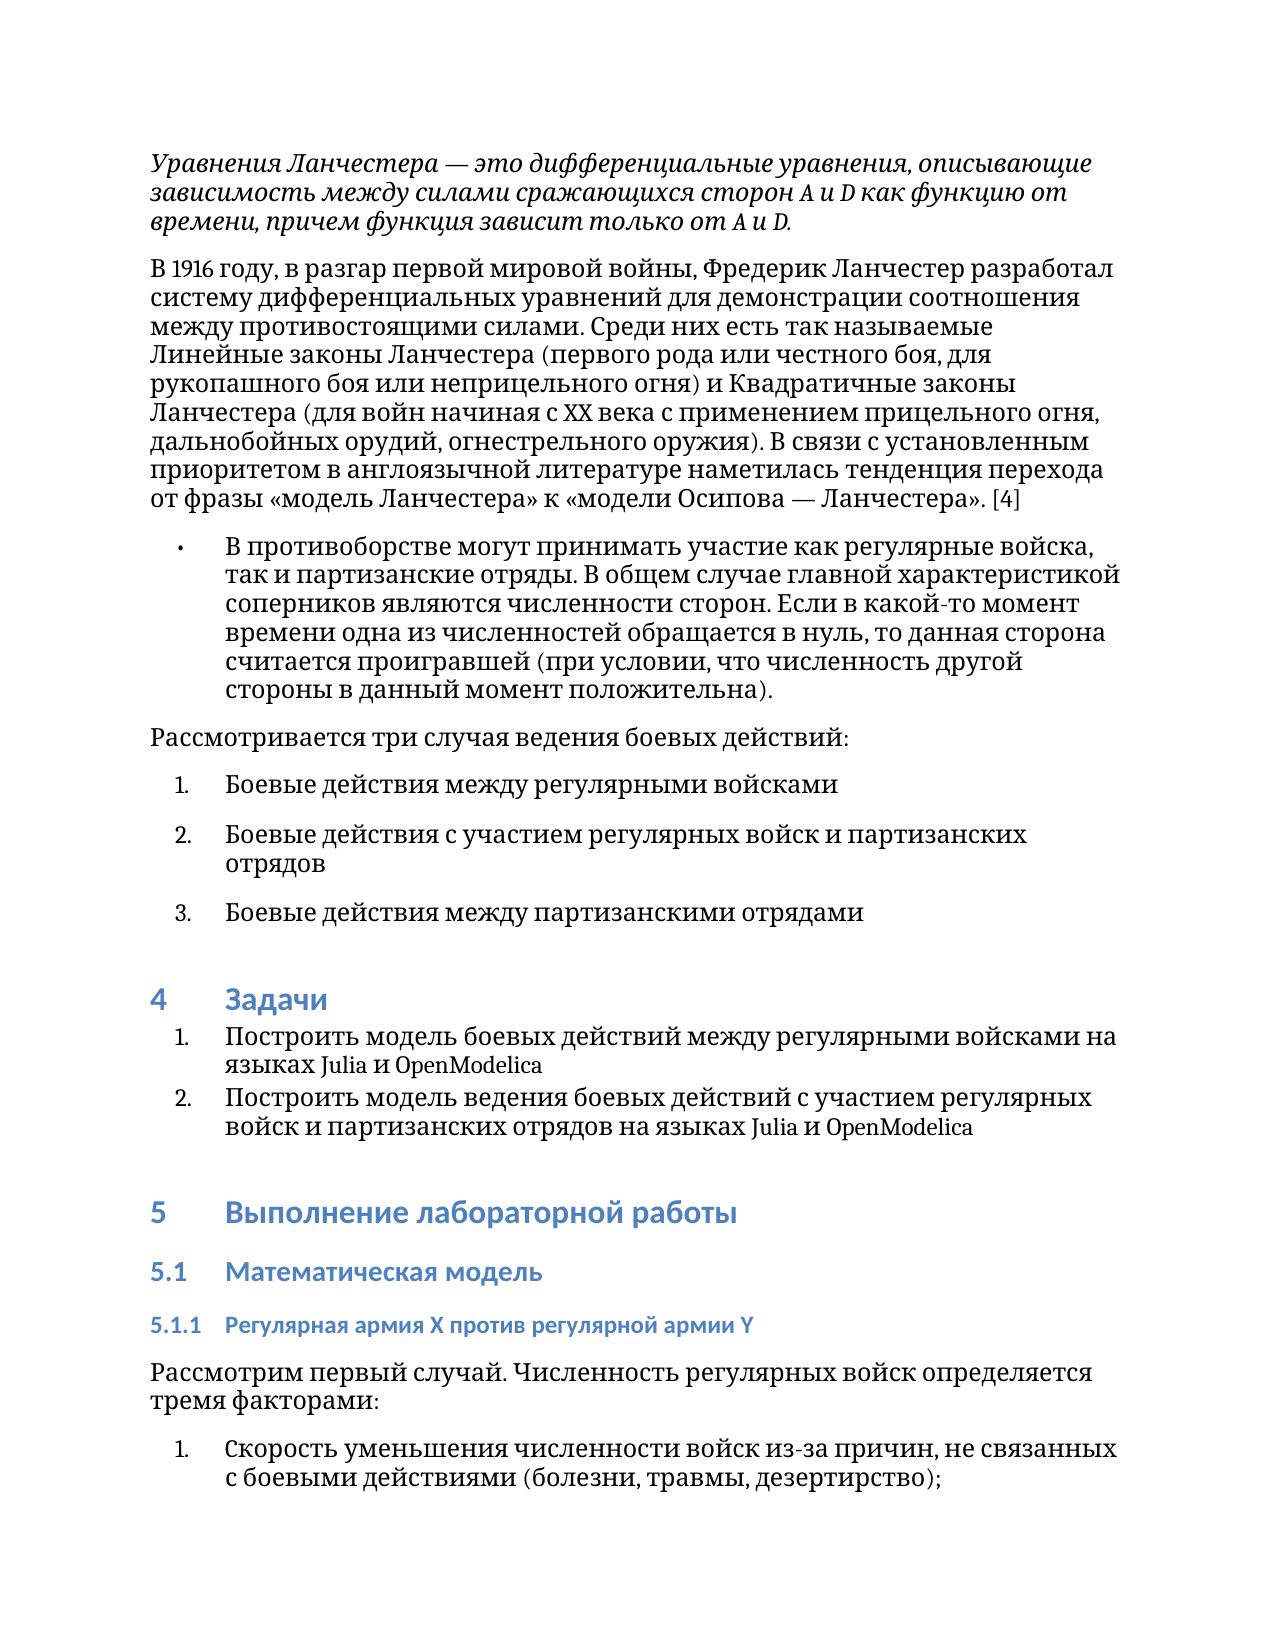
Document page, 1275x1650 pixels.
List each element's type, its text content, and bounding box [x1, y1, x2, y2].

text Рассмотрим первый случай. Численность регулярных войск определяется тремя факторами: [150, 1358, 1125, 1416]
subtitle 5.1.1 Регулярная армия X против регулярной армии Y [150, 1309, 1125, 1340]
subtitle 5 Выполнение лабораторной работы [150, 1191, 1125, 1232]
text Уравнения Ланчестера — это дифференциальные уравнения, описывающие зависимость между силами сражающихся сторон A и D как функцию от времени, причем функция зависит только от A и D. [150, 150, 1125, 236]
text Рассмотривается три случая ведения боевых действий: [150, 724, 1125, 752]
list Построить модель ведения боевых действий с участием регулярных войск и партизанских отрядов на языках Julia и OpenModelica [175, 1084, 1125, 1141]
subtitle 4 Задачи [150, 978, 1125, 1019]
list Боевые действия с участием регулярных войск и партизанских отрядов [175, 821, 1125, 878]
list В противоборстве могут принимать участие как регулярные войска, так и партизанские отряды. В общем случае главной характеристикой соперников являются численности сторон. Если в какой-то момент времени одна из численностей обращается в нуль, то данная сторона считается проигравшей (при условии, что численность другой стороны в данный момент положительна). [175, 532, 1125, 705]
text В 1916 году, в разгар первой мировой войны, Фредерик Ланчестер разработал систему дифференциальных уравнений для демонстрации соотношения между противостоящими силами. Среди них есть так называемые Линейные законы Ланчестера (первого рода или честного боя, для рукопашного боя или неприцельного огня) и Квадратичные законы Ланчестера (для войн начиная с XX века с применением прицельного огня, дальнобойных орудий, огнестрельного оружия). В связи с установленным приоритетом в англоязычной литературе наметилась тенденция перехода от фразы «модель Ланчестера» к «модели Осипова — Ланчестера». [4] [150, 255, 1125, 514]
list Боевые действия между партизанскими отрядами [175, 899, 1125, 928]
list Cкорость уменьшения численности войск из-за причин, не связанных с боевыми действиями (болезни, травмы, дезертирство); [175, 1435, 1125, 1492]
subtitle 5.1 Математическая модель [150, 1253, 1125, 1288]
list Построить модель боевых действий между регулярными войсками на языках Julia и OpenModelica [175, 1022, 1125, 1080]
list Боевые действия между регулярными войсками [175, 771, 1125, 800]
